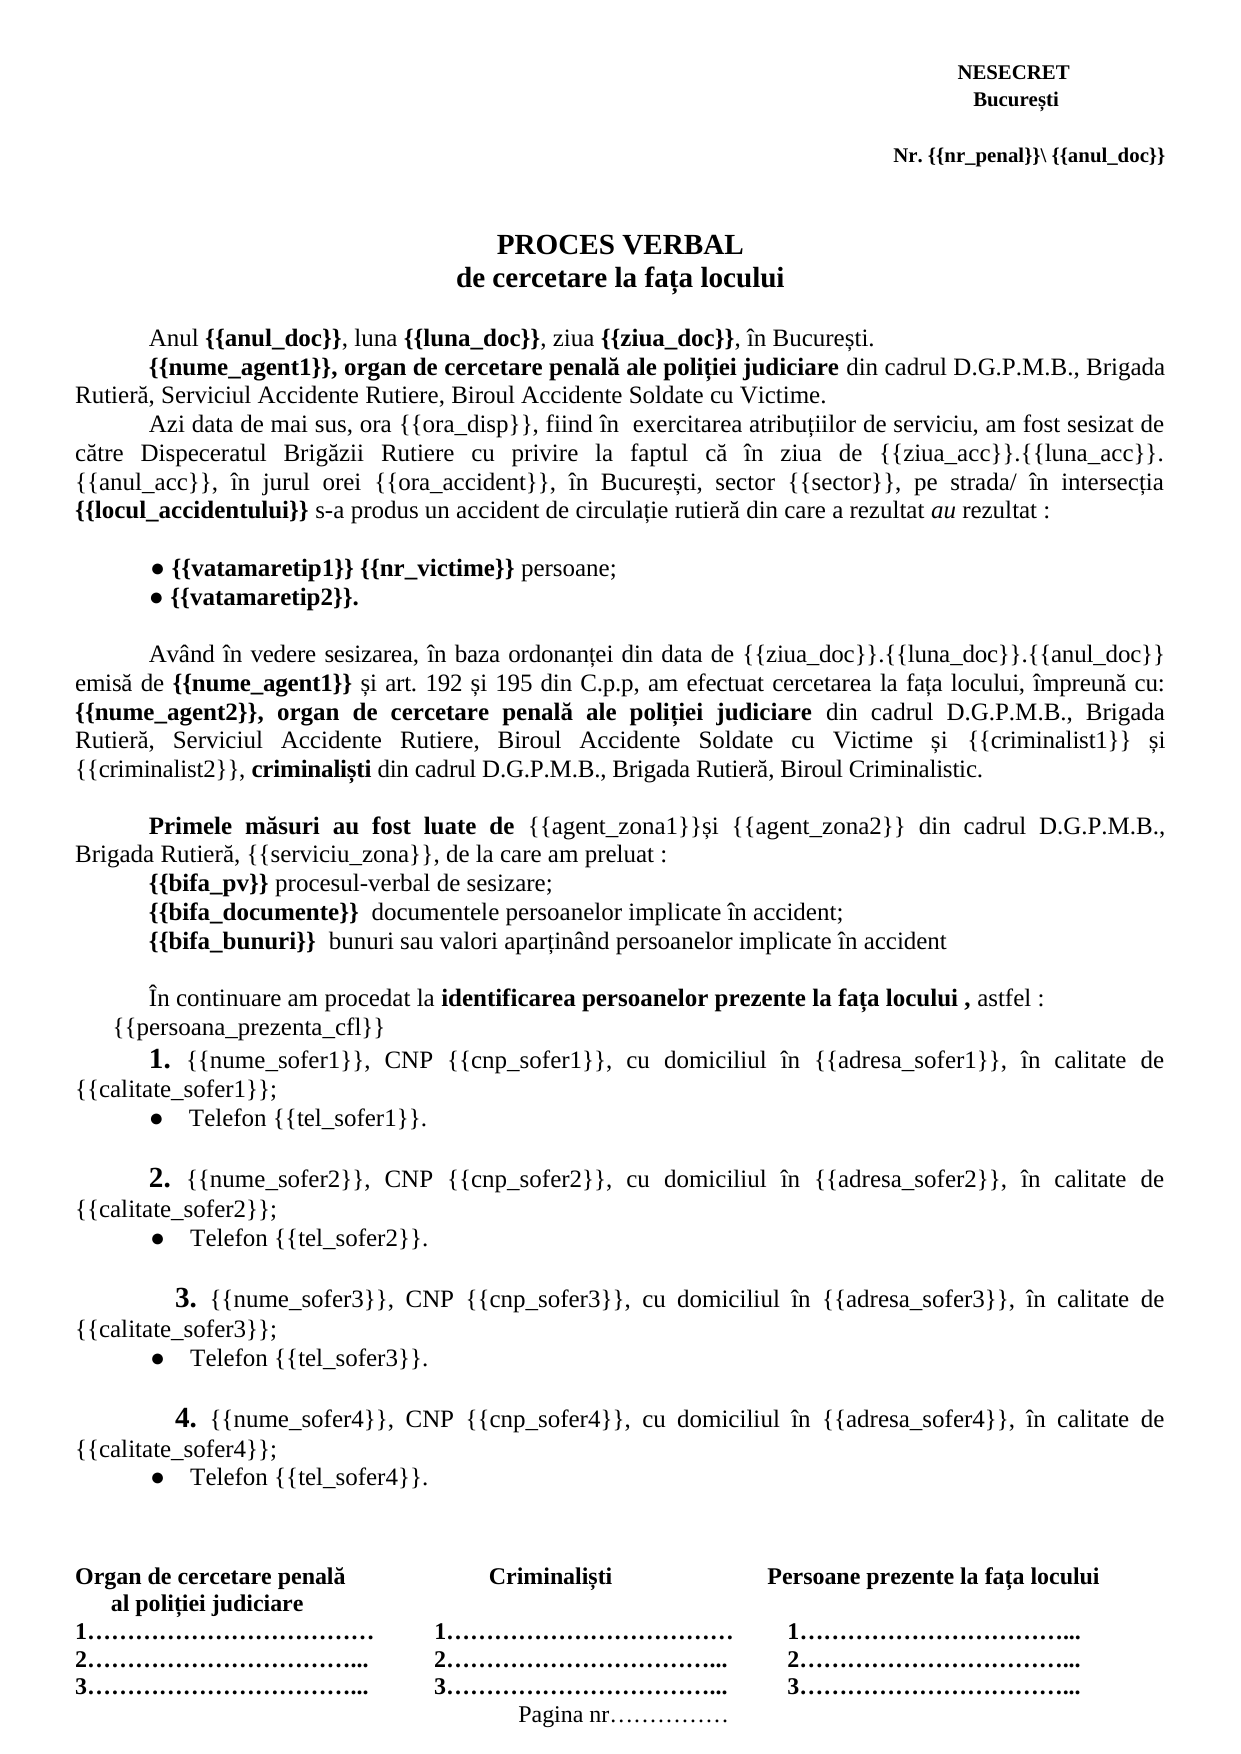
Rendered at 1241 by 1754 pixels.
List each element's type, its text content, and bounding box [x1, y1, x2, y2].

text ● {{vatamaretip1}} {{nr_victime}} persoane; [75, 553, 1165, 582]
text 4. {{nume_sofer4}}, CNP {{cnp_sofer4}}, cu domiciliul în {{adresa_sofer4}}, în calitate de {{calitate_sofer4}}; [75, 1400, 1165, 1462]
text 2. {{nume_sofer2}}, CNP {{cnp_sofer2}}, cu domiciliul în {{adresa_sofer2}}, în calitate de {{calitate_sofer2}}; [75, 1161, 1165, 1223]
text {{bifa_bunuri}} bunuri sau valori aparținând persoanelor implicate în accident [75, 926, 1165, 954]
text PROCES VERBAL [75, 227, 1165, 261]
text Având în vedere sesizarea, în baza ordonanței din data de {{ziua_doc}}.{{luna_doc}}.{{anul_doc}} emisă de {{nume_agent1}} și art. 192 și 195 din C.p.p, am efectuat cercetarea la fața locului, împreună cu: {{nume_agent2}}, organ de cercetare penală ale poliției judiciare din cadrul D.G.P.M.B., Brigada Rutieră, Serviciul Accidente Rutiere, Biroul Accidente Soldate cu Victime și {{criminalist1}} și {{criminalist2}}, criminaliști din cadrul D.G.P.M.B., Brigada Rutieră, Biroul Criminalistic. [75, 639, 1165, 783]
text {{nume_agent1}}, organ de cercetare penală ale poliției judiciare din cadrul D.G.P.M.B., Brigada Rutieră, Serviciul Accidente Rutiere, Biroul Accidente Soldate cu Victime. [75, 352, 1165, 409]
text 3. {{nume_sofer3}}, CNP {{cnp_sofer3}}, cu domiciliul în {{adresa_sofer3}}, în calitate de {{calitate_sofer3}}; [75, 1280, 1165, 1343]
text ● {{vatamaretip2}}. [75, 582, 1165, 610]
text {{bifa_documente}} documentele persoanelor implicate în accident; [75, 897, 1165, 926]
text ● Telefon {{tel_sofer1}}. [75, 1103, 1165, 1132]
text Primele măsuri au fost luate de {{agent_zona1}}și {{agent_zona2}} din cadrul D.G.P.M.B., Brigada Rutieră, {{serviciu_zona}}, de la care am preluat : [75, 811, 1165, 868]
text Anul {{anul_doc}}, luna {{luna_doc}}, ziua {{ziua_doc}}, în București. [75, 323, 1165, 352]
text {{persoana_prezenta_cfl}} [75, 1012, 1165, 1041]
text 1. {{nume_sofer1}}, CNP {{cnp_sofer1}}, cu domiciliul în {{adresa_sofer1}}, în calitate de {{calitate_sofer1}}; [75, 1041, 1165, 1103]
text ● Telefon {{tel_sofer4}}. [75, 1462, 1165, 1491]
text ● Telefon {{tel_sofer3}}. [75, 1343, 1165, 1371]
text de cercetare la fața locului [75, 261, 1165, 294]
text ● Telefon {{tel_sofer2}}. [75, 1223, 1165, 1252]
text Azi data de mai sus, ora {{ora_disp}}, fiind în exercitarea atribuțiilor de serviciu, am fost sesizat de către Dispeceratul Brigăzii Rutiere cu privire la faptul că în ziua de {{ziua_acc}}.{{luna_acc}}.{{anul_acc}}, în jurul orei {{ora_accident}}, în București, sector {{sector}}, pe strada/ în intersecția {{locul_accidentului}} s-a produs un accident de circulație rutieră din care a rezultat au rezultat : [75, 409, 1165, 524]
text În continuare am procedat la identificarea persoanelor prezente la fața locului , astfel : [75, 983, 1165, 1012]
text {{bifa_pv}} procesul-verbal de sesizare; [75, 868, 1165, 897]
